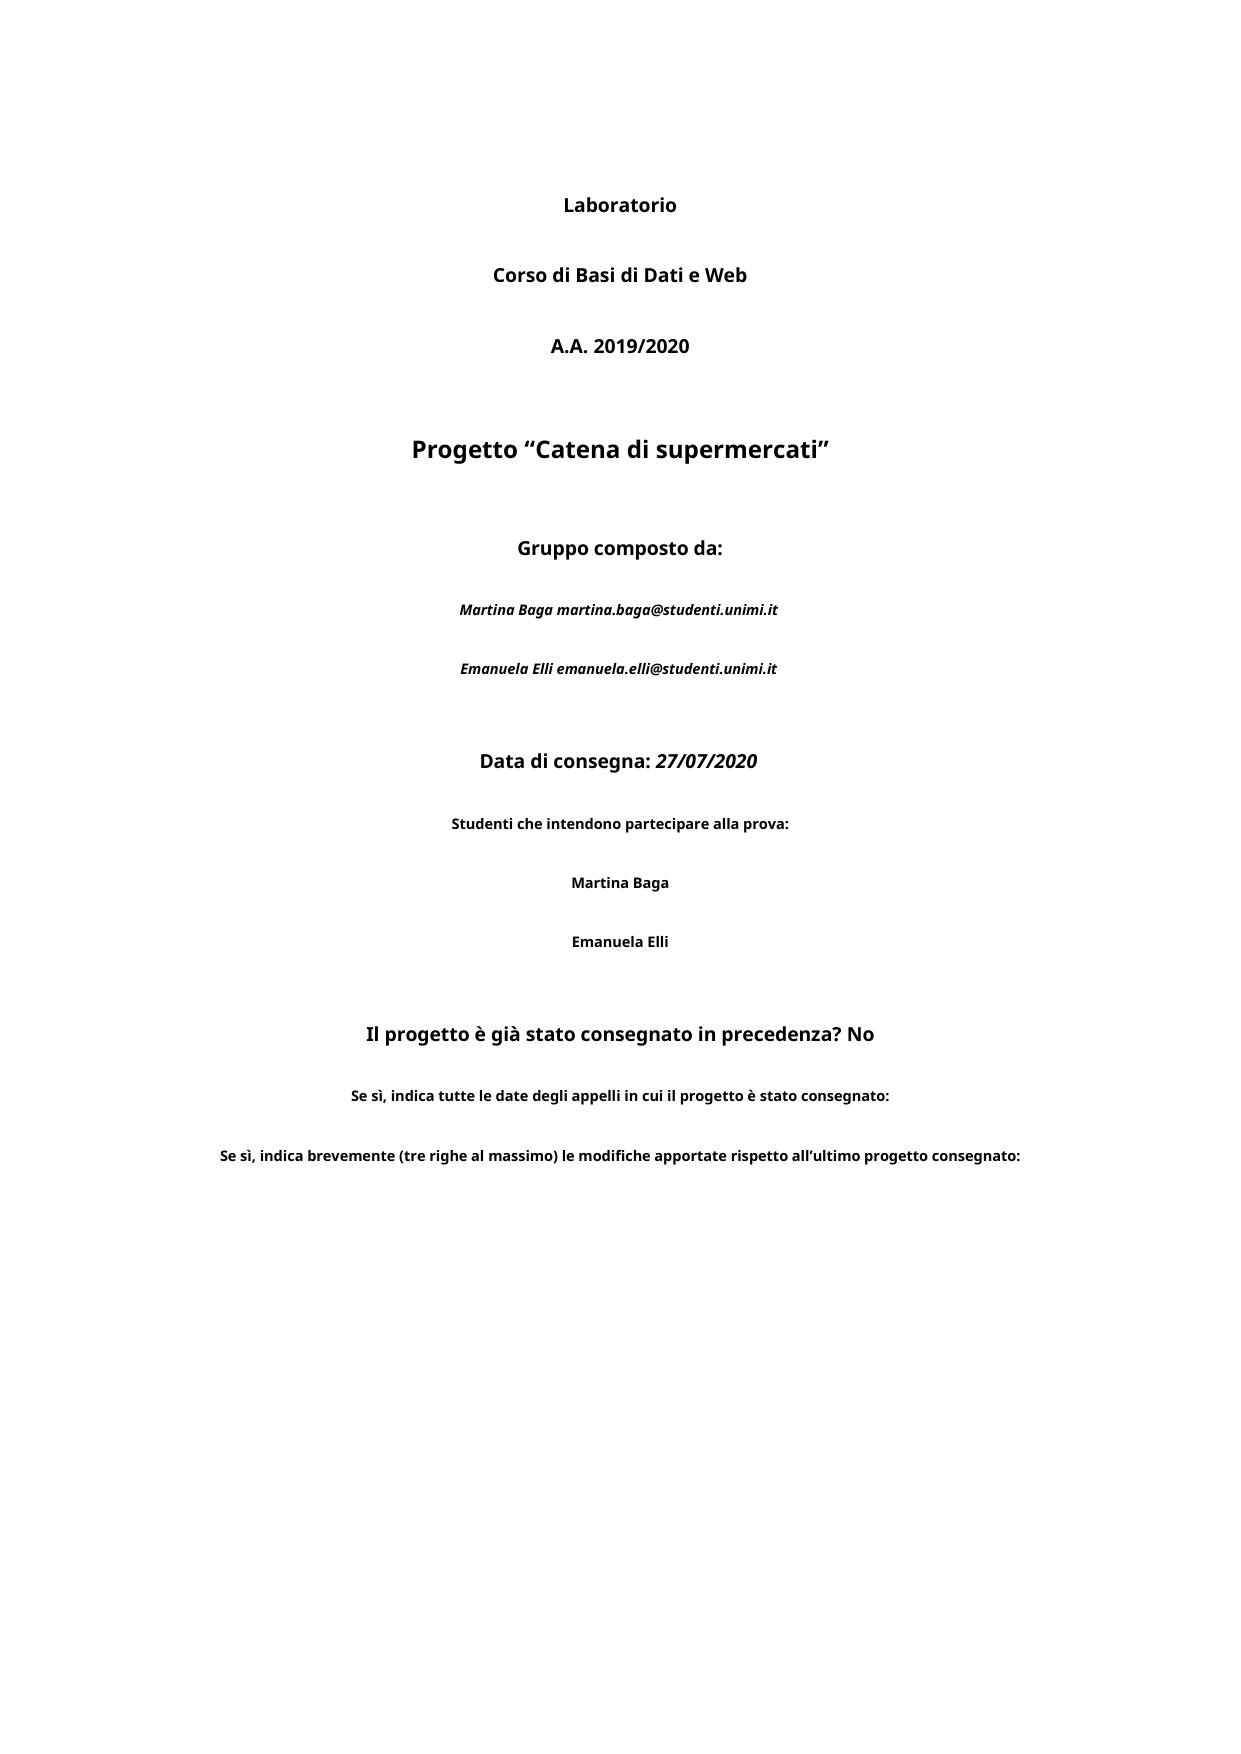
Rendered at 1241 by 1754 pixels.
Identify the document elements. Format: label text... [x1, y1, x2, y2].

text Martina Baga [118, 859, 1122, 893]
text A.A. 2019/2020 [118, 313, 1122, 359]
text Gruppo composto da: [118, 516, 1122, 561]
text Emanuela Elli [118, 918, 1122, 952]
text Emanuela Elli emanuela.elli@studenti.unimi.it [118, 645, 1122, 679]
text Se sì, indica brevemente (tre righe al massimo) le modifiche apportate rispetto all’ultimo progetto consegnato: [118, 1131, 1122, 1165]
text Corso di Basi di Dati e Web [118, 243, 1122, 288]
text Martina Baga martina.baga@studenti.unimi.it [118, 586, 1122, 620]
text Laboratorio [118, 173, 1122, 218]
text Data di consegna: 27/07/2020 [118, 729, 1122, 774]
text Progetto “Catena di supermercati” [118, 409, 1122, 466]
text Il progetto è già stato consegnato in precedenza? No [118, 1002, 1122, 1047]
text Se sì, indica tutte le date degli appelli in cui il progetto è stato consegnato: [118, 1072, 1122, 1106]
text Studenti che intendono partecipare alla prova: [118, 799, 1122, 834]
